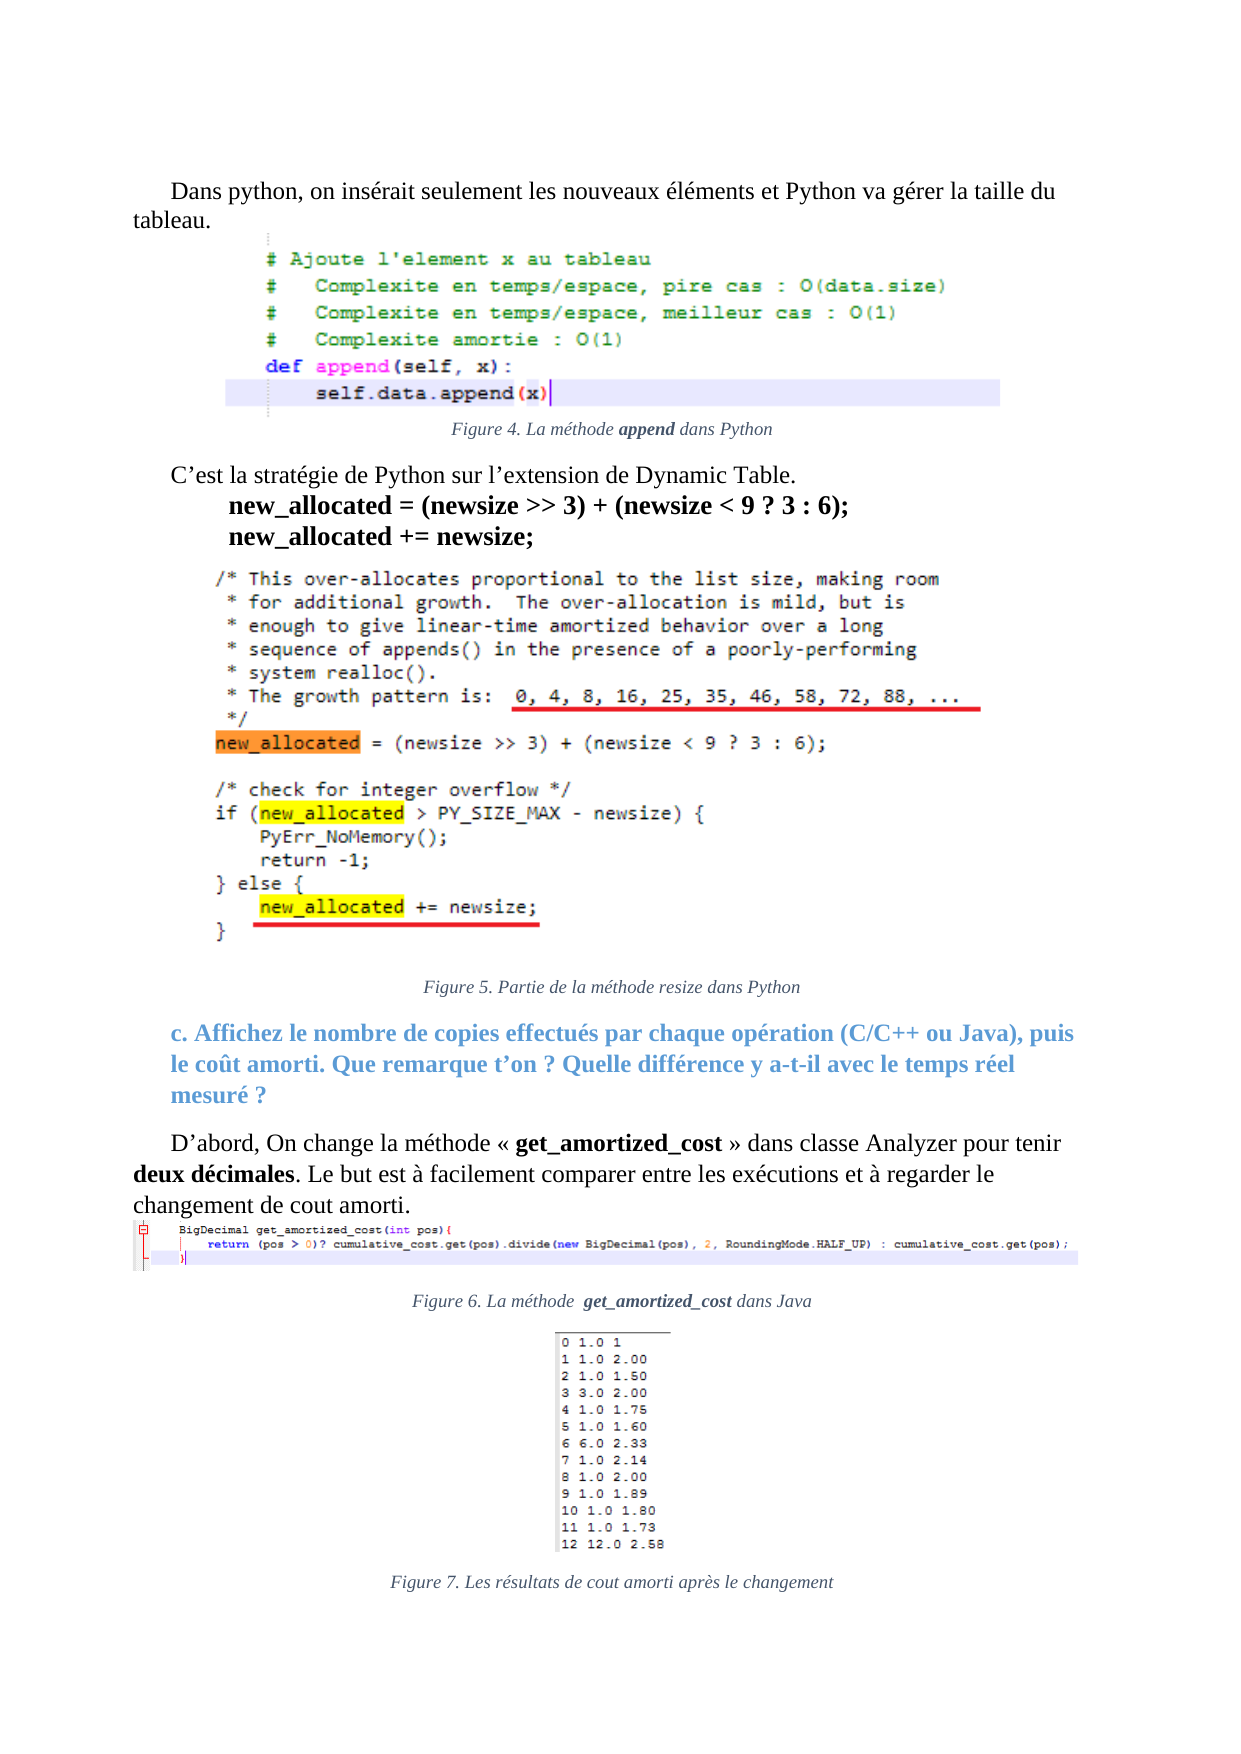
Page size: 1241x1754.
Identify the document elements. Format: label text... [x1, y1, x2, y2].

text Figure 6. La méthode get_amortized_cost dans Java [133, 1289, 1093, 1311]
text new_allocated = (newsize >> 3) + (newsize < 9 ? 3 : 6); [133, 489, 1093, 521]
text new_allocated += newsize; [133, 521, 1093, 552]
text C’est la stratégie de Python sur l’extension de Dynamic Table. [133, 461, 1093, 489]
text Figure 7. Les résultats de cout amorti après le changement [133, 1571, 1093, 1592]
picture [555, 1332, 671, 1552]
picture [177, 551, 1048, 957]
text Figure 4. La méthode append dans Python [133, 418, 1093, 440]
list c. Affichez le nombre de copies effectués par chaque opération (C/C++ ou Java), puis le coût amorti. Que remarque t’on ? Quelle différence y a-t-il avec le temps réel mesuré ? [170, 1018, 1093, 1109]
text Dans python, on insérait seulement les nouveaux éléments et Python va gérer la taille du tableau. [133, 176, 1093, 234]
picture [132, 1220, 1079, 1271]
text Figure 5. Partie de la méthode resize dans Python [133, 976, 1093, 997]
picture [225, 233, 1001, 419]
